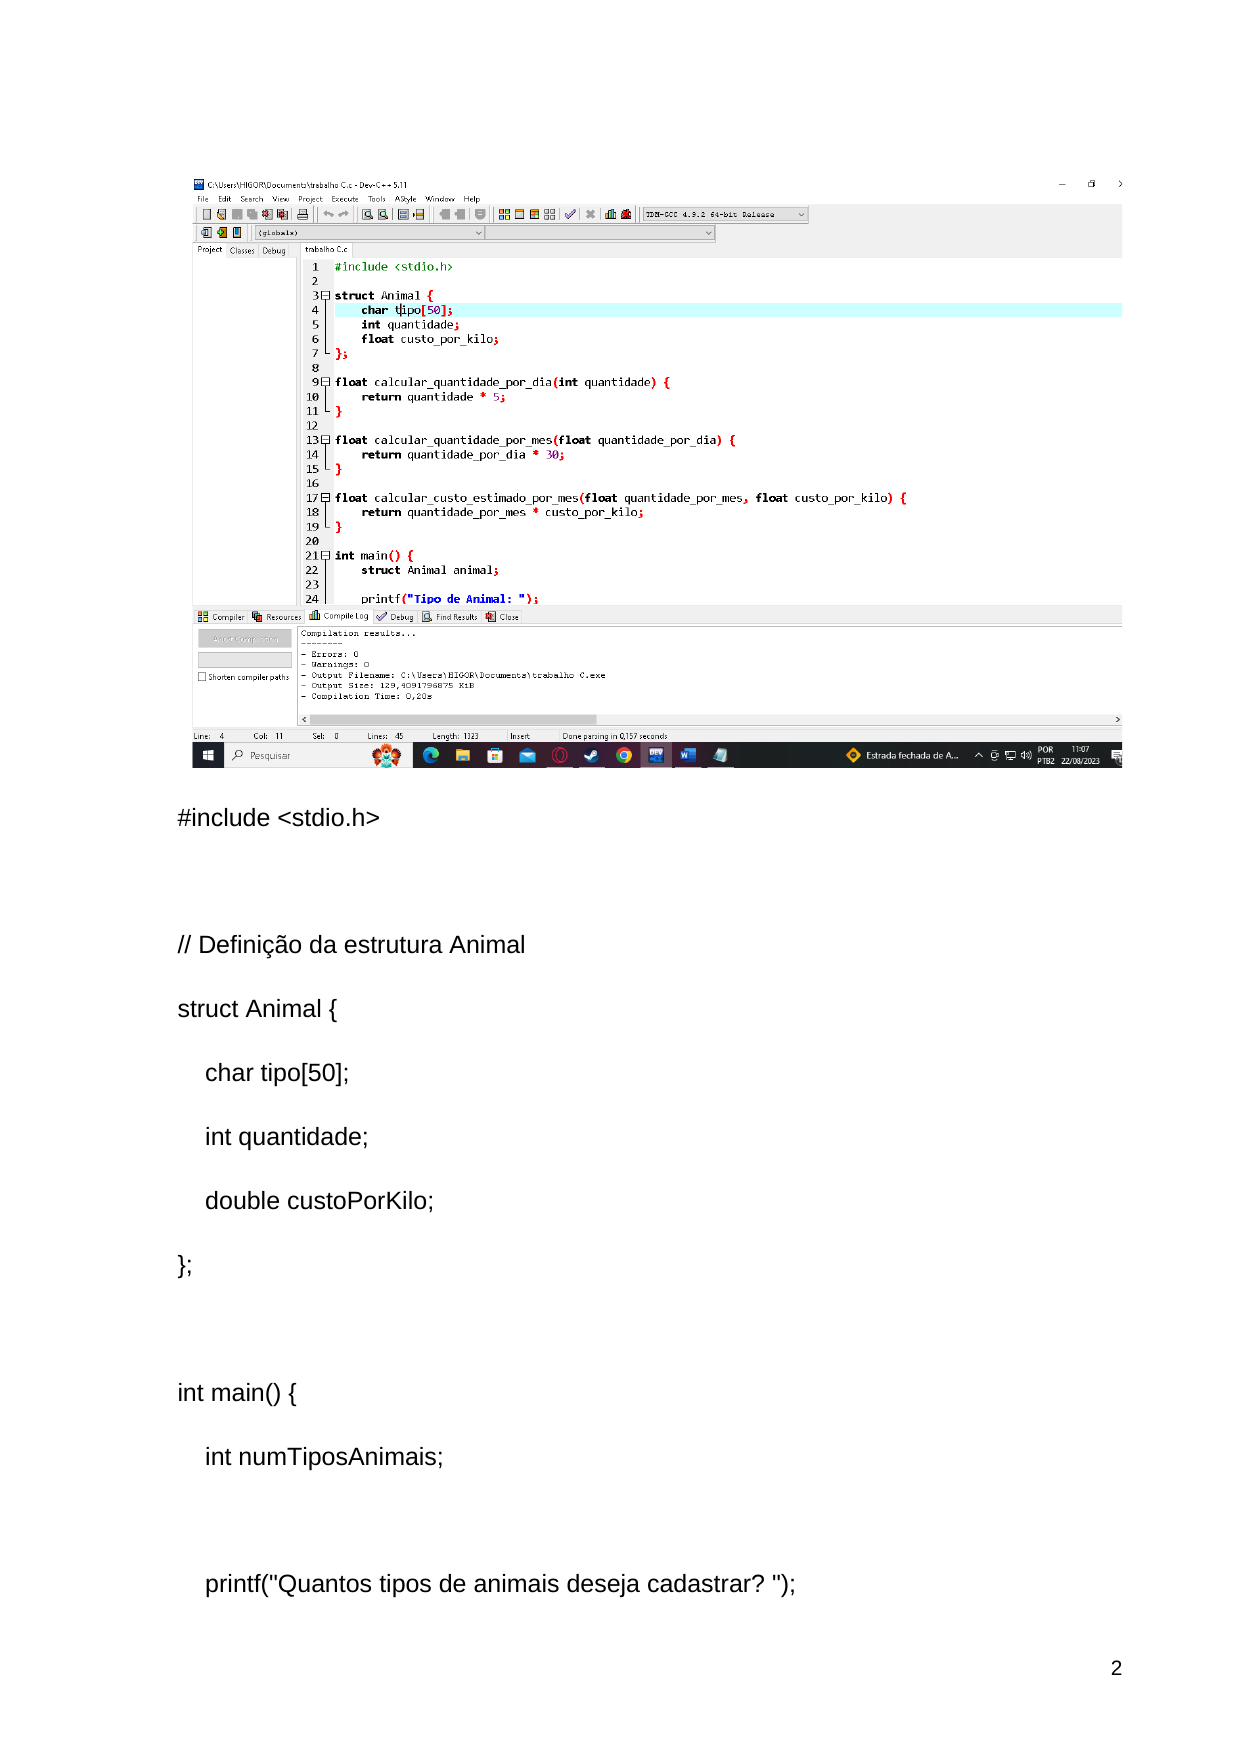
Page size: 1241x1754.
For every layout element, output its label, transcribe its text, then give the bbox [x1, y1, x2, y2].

text #include <stdio.h> [177, 802, 1122, 831]
text // Definição da estrutura Animal [177, 930, 1122, 959]
text struct Animal { [177, 994, 1122, 1023]
text printf("Quantos tipos de animais deseja cadastrar? "); [177, 1569, 1122, 1598]
text int main() { [177, 1378, 1122, 1407]
text char tipo[50]; [177, 1058, 1122, 1087]
text double custoPorKilo; [177, 1186, 1122, 1215]
picture [177, 177, 1123, 768]
text int numTiposAnimais; [177, 1442, 1122, 1471]
text }; [177, 1250, 1122, 1279]
text int quantidade; [177, 1122, 1122, 1151]
